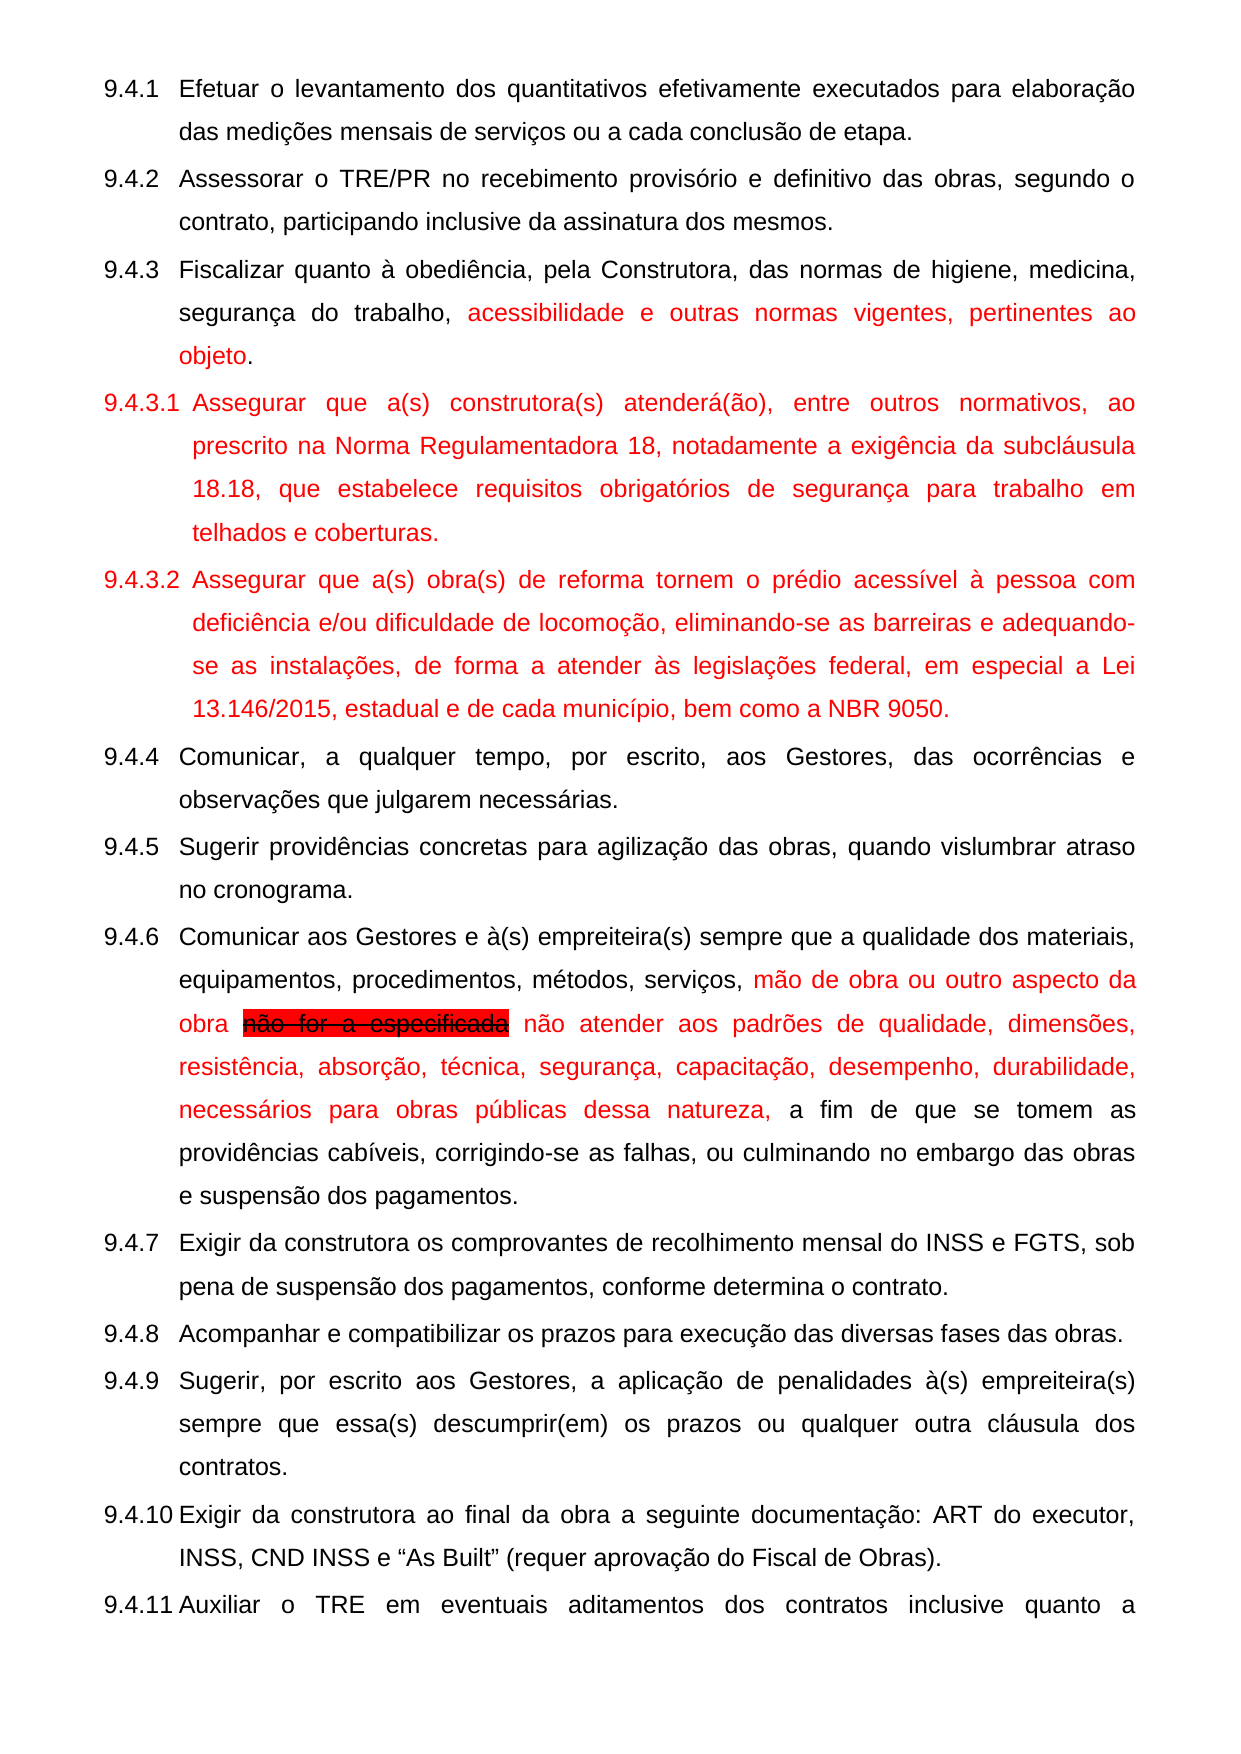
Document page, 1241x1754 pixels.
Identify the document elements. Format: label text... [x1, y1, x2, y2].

subtitle Assessorar o TRE/PR no recebimento provisório e definitivo das obras, segundo o contrato, participando inclusive da assinatura dos mesmos. [103, 164, 1137, 236]
subtitle Acompanhar e compatibilizar os prazos para execução das diversas fases das obras. [103, 1319, 1137, 1348]
subtitle Exigir da construtora ao final da obra a seguinte documentação: ART do executor, INSS, CND INSS e “As Built” (requer aprovação do Fiscal de Obras). [103, 1500, 1137, 1572]
subtitle Comunicar aos Gestores e à(s) empreiteira(s) sempre que a qualidade dos materiais, equipamentos, procedimentos, métodos, serviços, mão de obra ou outro aspecto da obra não for a especificada não atender aos padrões de qualidade, dimensões, resistência, absorção, técnica, segurança, capacitação, desempenho, durabilidade, necessários para obras públicas dessa natureza, a fim de que se tomem as providências cabíveis, corrigindo-se as falhas, ou culminando no embargo das obras e suspensão dos pagamentos. [103, 922, 1137, 1210]
subtitle 9.4.3.2 Assegurar que a(s) obra(s) de reforma tornem o prédio acessível à pessoa com deficiência e/ou dificuldade de locomoção, eliminando-se as barreiras e adequando-se as instalações, de forma a atender às legislações federal, em especial a Lei 13.146/2015, estadual e de cada município, bem como a NBR 9050. [103, 565, 1137, 723]
subtitle Sugerir, por escrito aos Gestores, a aplicação de penalidades à(s) empreiteira(s) sempre que essa(s) descumprir(em) os prazos ou qualquer outra cláusula dos contratos. [103, 1366, 1137, 1481]
subtitle Fiscalizar quanto à obediência, pela Construtora, das normas de higiene, medicina, segurança do trabalho, acessibilidade e outras normas vigentes, pertinentes ao objeto. [103, 255, 1137, 370]
subtitle Exigir da construtora os comprovantes de recolhimento mensal do INSS e FGTS, sob pena de suspensão dos pagamentos, conforme determina o contrato. [103, 1228, 1137, 1300]
subtitle Sugerir providências concretas para agilização das obras, quando vislumbrar atraso no cronograma. [103, 832, 1137, 904]
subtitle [103, 1590, 1137, 1619]
subtitle 9.4.3.1 Assegurar que a(s) construtora(s) atenderá(ão), entre outros normativos, ao prescrito na Norma Regulamentadora 18, notadamente a exigência da subcláusula 18.18, que estabelece requisitos obrigatórios de segurança para trabalho em telhados e coberturas. [103, 388, 1137, 546]
subtitle Comunicar, a qualquer tempo, por escrito, aos Gestores, das ocorrências e observações que julgarem necessárias. [103, 742, 1137, 813]
subtitle Efetuar o levantamento dos quantitativos efetivamente executados para elaboração das medições mensais de serviços ou a cada conclusão de etapa. [103, 74, 1137, 146]
